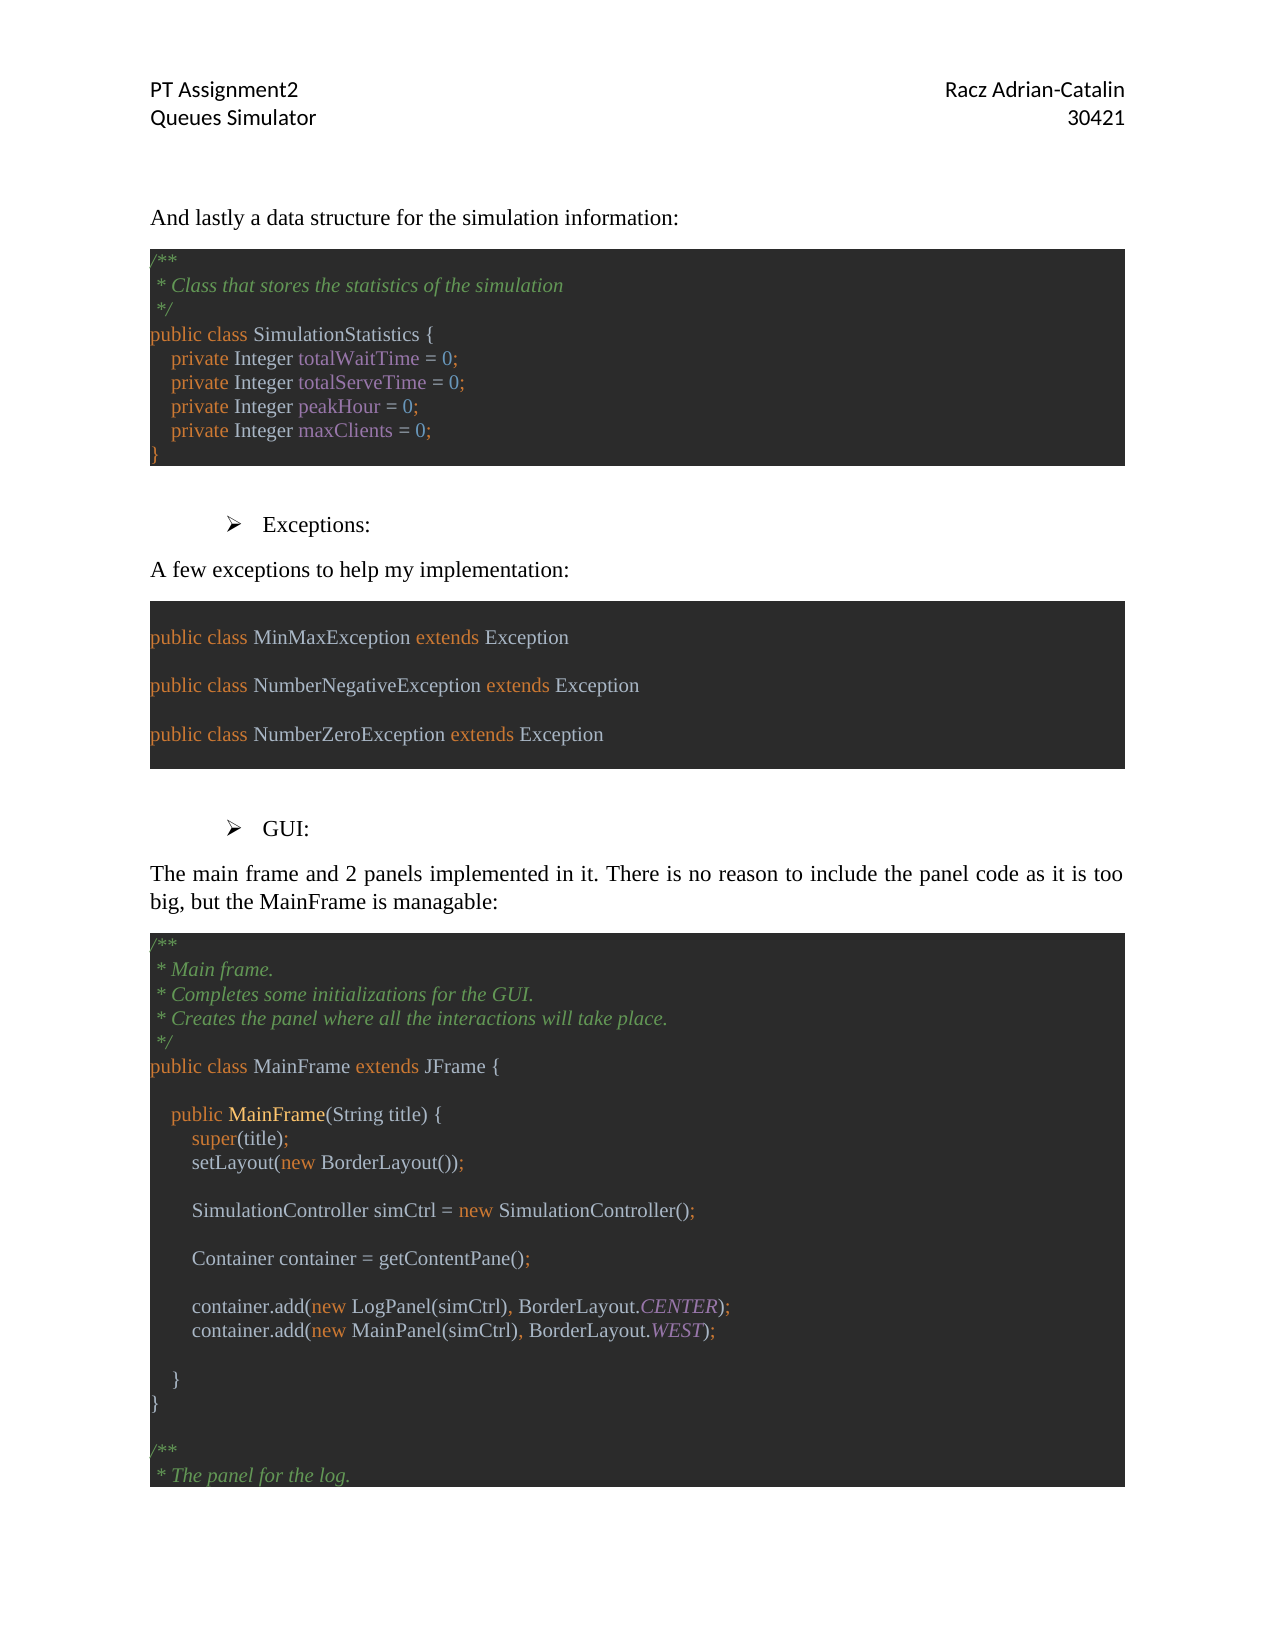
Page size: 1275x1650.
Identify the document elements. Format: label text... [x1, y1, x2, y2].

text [150, 1439, 1125, 1487]
text public class MinMaxException extends Exception [150, 625, 1125, 649]
text } [150, 442, 1125, 466]
text /** * Class that stores the statistics of the simulation */ public class SimulationStatistics { private Integer totalWaitTime = 0; private Integer totalServeTime = 0; private Integer peakHour = 0; private Integer maxClients = 0; [150, 249, 1125, 442]
text And lastly a data structure for the simulation information: [150, 204, 1125, 231]
list Exceptions: [225, 511, 1125, 537]
list GUI: [225, 815, 1125, 841]
text /** * Main frame. * Completes some initializations for the GUI. * Creates the panel where all the interactions will take place. */ public class MainFrame extends JFrame { public MainFrame(String title) { super(title); setLayout(new BorderLayout()); SimulationController simCtrl = new SimulationController(); Container container = getContentPane(); container.add(new LogPanel(simCtrl), BorderLayout.CENTER); container.add(new MainPanel(simCtrl), BorderLayout.WEST); } } [150, 933, 1125, 1414]
text The main frame and 2 panels implemented in it. There is no reason to include the panel code as it is too big, but the MainFrame is managable: [150, 860, 1125, 914]
text A few exceptions to help my implementation: [150, 556, 1125, 582]
text public class NumberZeroException extends Exception [150, 721, 1125, 746]
text public class NumberNegativeException extends Exception [150, 673, 1125, 697]
